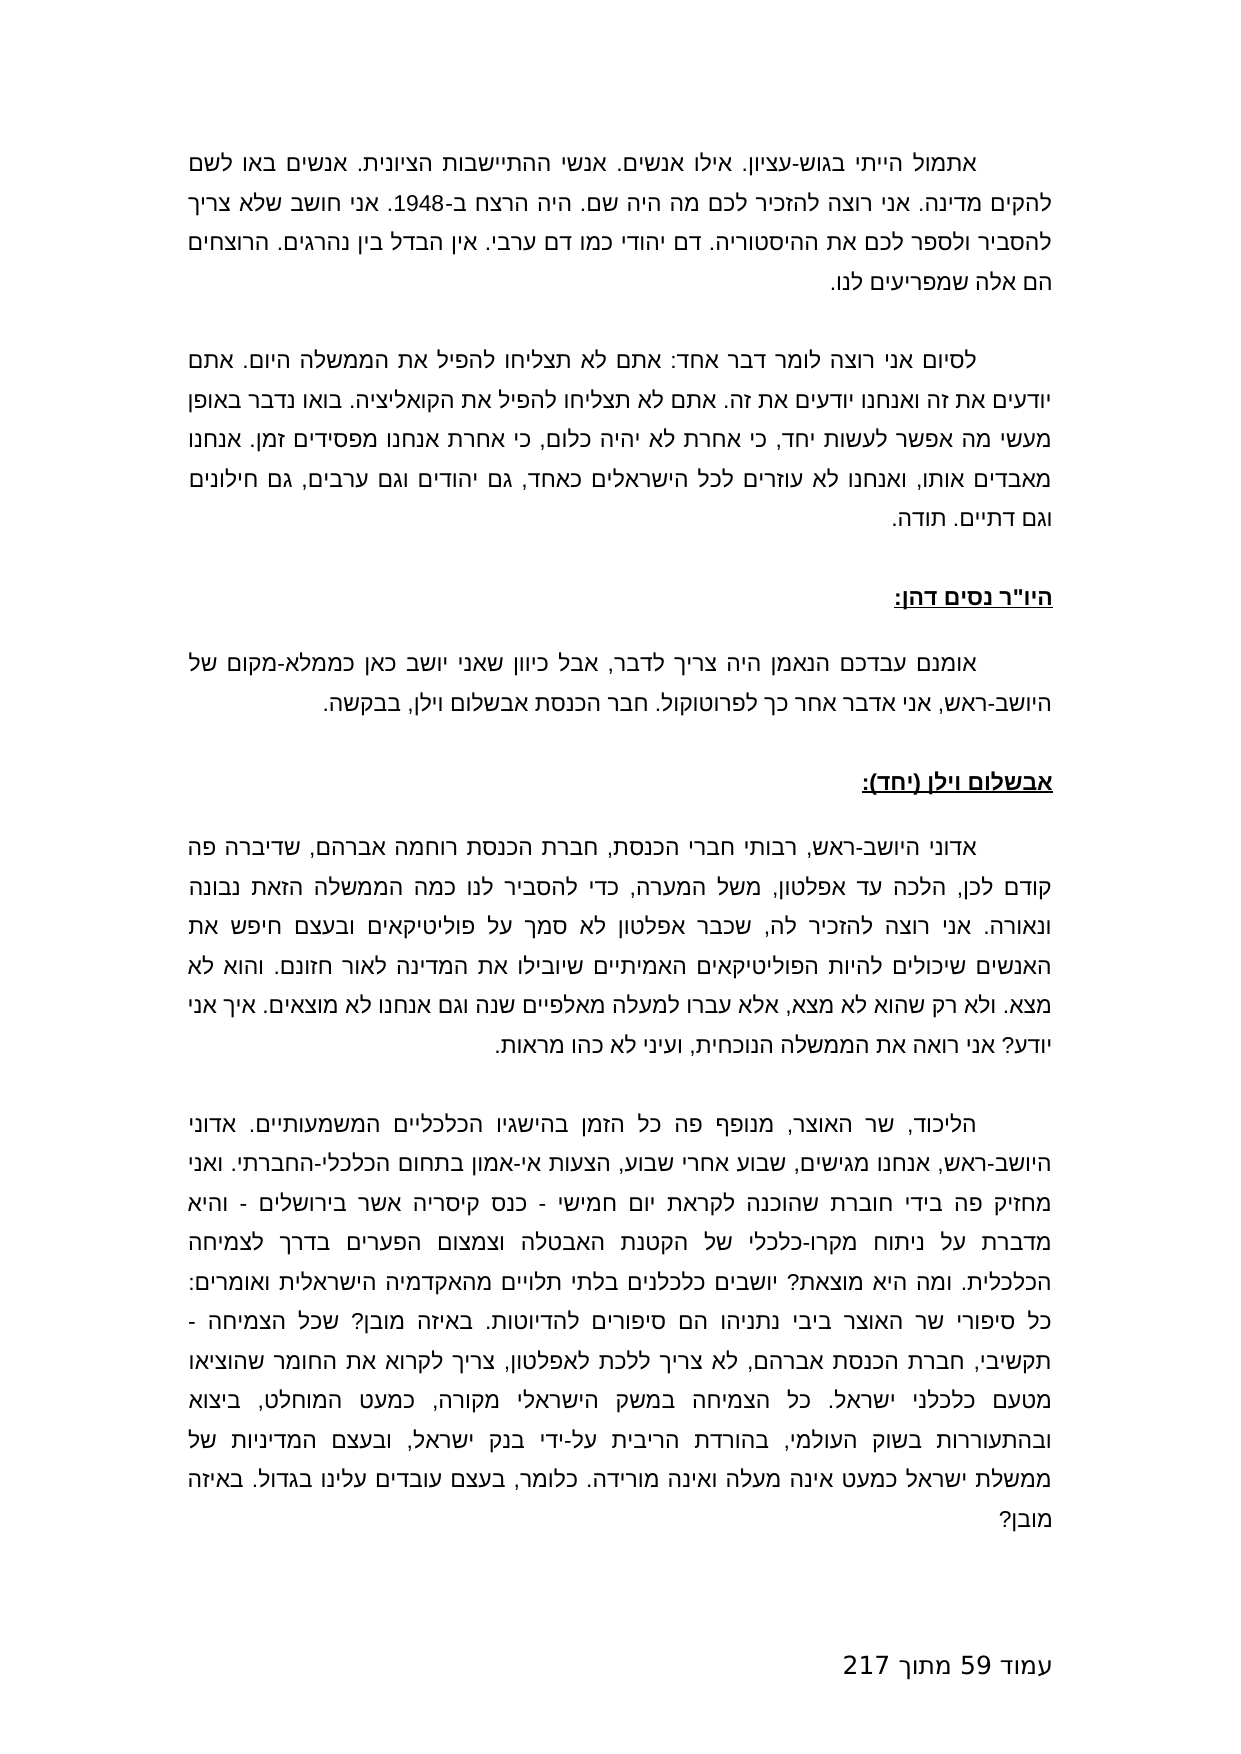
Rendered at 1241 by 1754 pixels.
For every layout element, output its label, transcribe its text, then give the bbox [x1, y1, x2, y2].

text אדוני היושב-ראש, רבותי חברי הכנסת, חברת הכנסת רוחמה אברהם, שדיברה פה קודם לכן, הלכה עד אפלטון, משל המערה, כדי להסביר לנו כמה הממשלה הזאת נבונה ונאורה. אני רוצה להזכיר לה, שכבר אפלטון לא סמך על פוליטיקאים ובעצם חיפש את האנשים שיכולים להיות הפוליטיקאים האמיתיים שיובילו את המדינה לאור חזונם. והוא לא מצא. ולא רק שהוא לא מצא, אלא עברו למעלה מאלפיים שנה וגם אנחנו לא מוצאים. איך אני יודע? אני רואה את הממשלה הנוכחית, ועיני לא כהו מראות. [187, 834, 1053, 1058]
text אתמול הייתי בגוש-עציון. אילו אנשים. אנשי ההתיישבות הציונית. אנשים באו לשם להקים מדינה. אני רוצה להזכיר לכם מה היה שם. היה הרצח ב-1948. אני חושב שלא צריך להסביר ולספר לכם את ההיסטוריה. דם יהודי כמו דם ערבי. אין הבדל בין נהרגים. הרוצחים הם אלה שמפריעים לנו. [187, 150, 1053, 295]
text הליכוד, שר האוצר, מנופף פה כל הזמן בהישגיו הכלכליים המשמעותיים. אדוני היושב-ראש, אנחנו מגישים, שבוע אחרי שבוע, הצעות אי-אמון בתחום הכלכלי-החברתי. ואני מחזיק פה בידי חוברת שהוכנה לקראת יום חמישי - כנס קיסריה אשר בירושלים - והיא מדברת על ניתוח מקרו-כלכלי של הקטנת האבטלה וצמצום הפערים בדרך לצמיחה הכלכלית. ומה היא מוצאת? יושבים כלכלנים בלתי תלויים מהאקדמיה הישראלית ואומרים: כל סיפורי שר האוצר ביבי נתניהו הם סיפורים להדיוטות. באיזה מובן? שכל הצמיחה - תקשיבי, חברת הכנסת אברהם, לא צריך ללכת לאפלטון, צריך לקרוא את החומר שהוציאו מטעם כלכלני ישראל. כל הצמיחה במשק הישראלי מקורה, כמעט המוחלט, ביצוא ובהתעוררות בשוק העולמי, בהורדת הריבית על-ידי בנק ישראל, ובעצם המדיניות של ממשלת ישראל כמעט אינה מעלה ואינה מורידה. כלומר, בעצם עובדים עלינו בגדול. באיזה מובן? [187, 1111, 1053, 1532]
text אבשלום וילן (יחד): [187, 768, 1053, 795]
text היו"ר נסים דהן: [187, 584, 1053, 611]
text לסיום אני רוצה לומר דבר אחד: אתם לא תצליחו להפיל את הממשלה היום. אתם יודעים את זה ואנחנו יודעים את זה. אתם לא תצליחו להפיל את הקואליציה. בואו נדבר באופן מעשי מה אפשר לעשות יחד, כי אחרת לא יהיה כלום, כי אחרת אנחנו מפסידים זמן. אנחנו מאבדים אותו, ואנחנו לא עוזרים לכל הישראלים כאחד, גם יהודים וגם ערבים, גם חילונים וגם דתיים. תודה. [187, 347, 1053, 532]
text אומנם עבדכם הנאמן היה צריך לדבר, אבל כיוון שאני יושב כאן כממלא-מקום של היושב-ראש, אני אדבר אחר כך לפרוטוקול. חבר הכנסת אבשלום וילן, בבקשה. [187, 650, 1053, 716]
